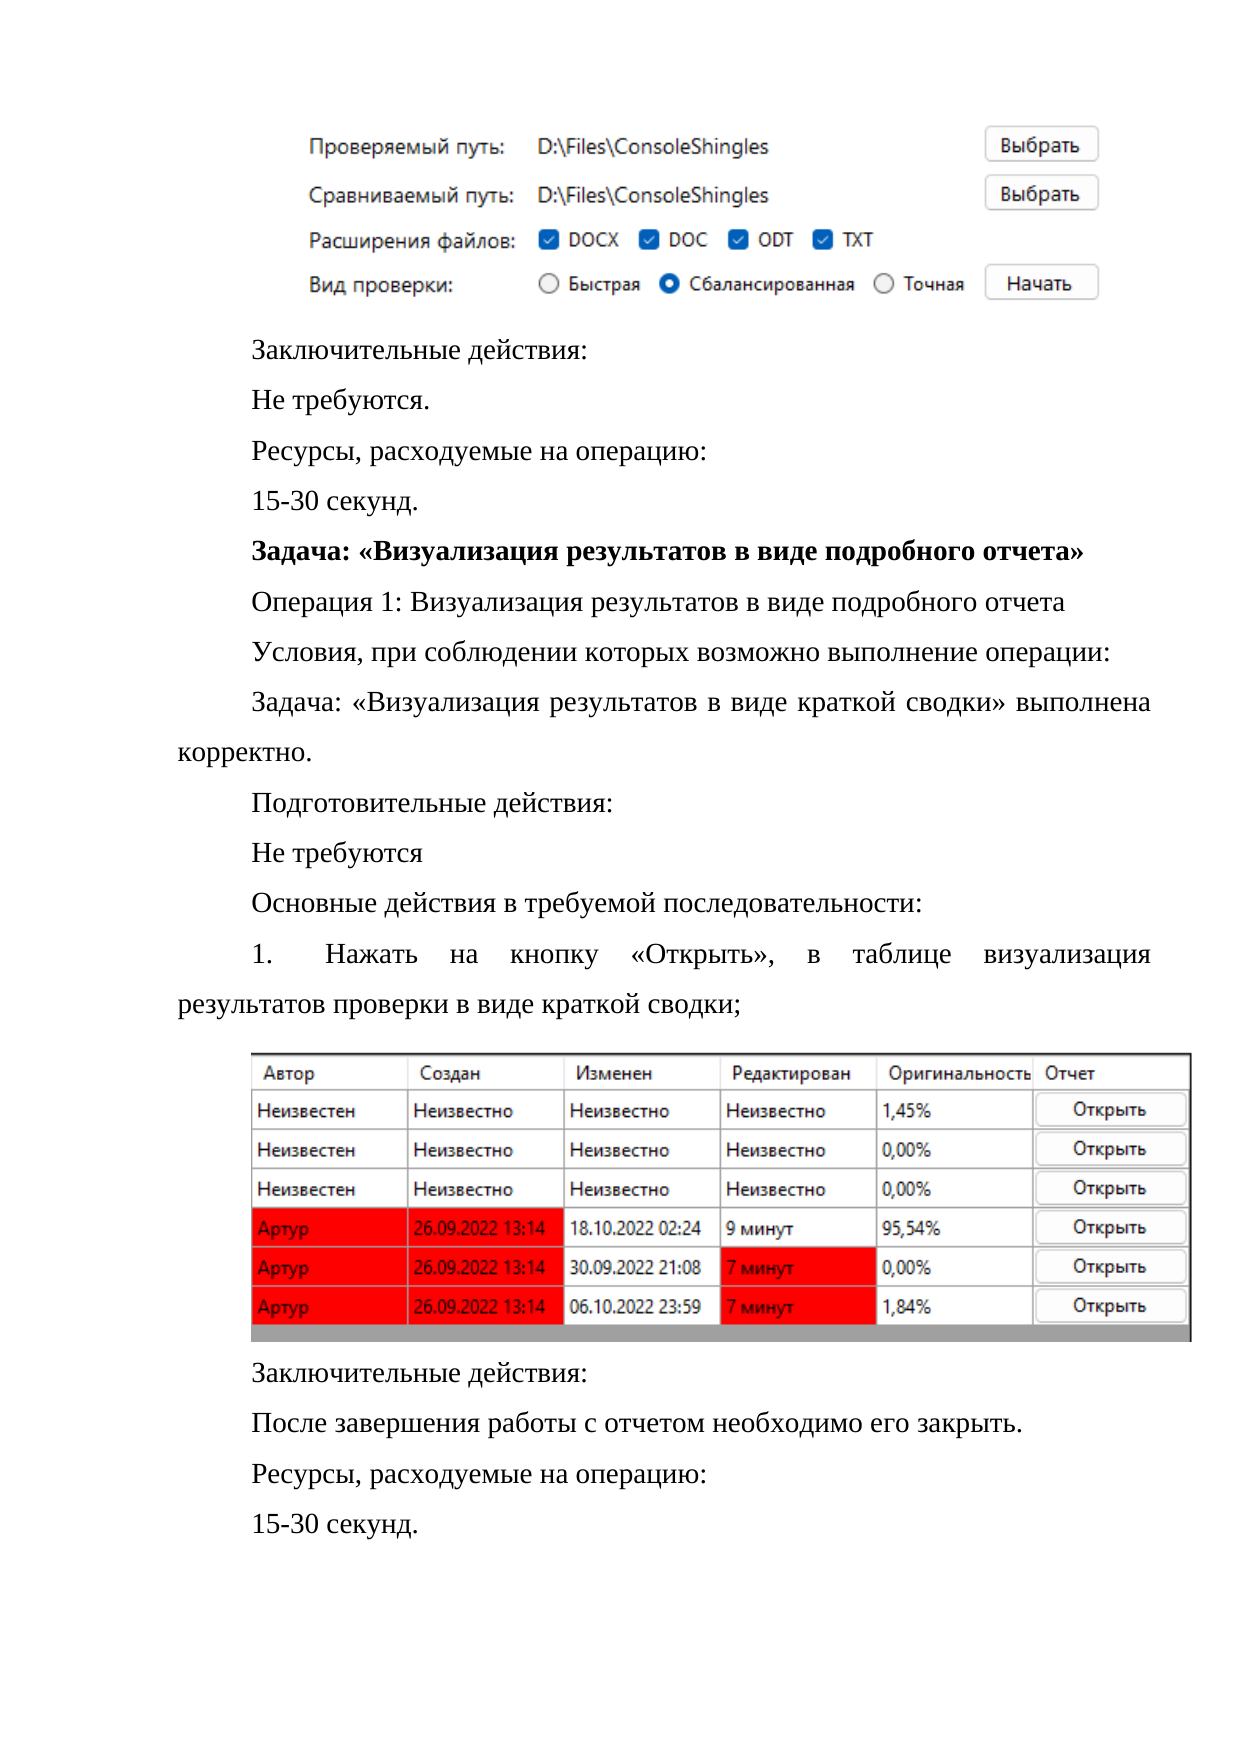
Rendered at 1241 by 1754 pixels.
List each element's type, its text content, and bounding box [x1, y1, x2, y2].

text Основные действия в требуемой последовательности: [177, 886, 1152, 919]
text 15-30 секунд. [177, 1506, 1152, 1539]
list Нажать на кнопку «Открыть», в таблице визуализация результатов проверки в виде краткой сводки; [177, 936, 1152, 1020]
text 15-30 секунд. [177, 483, 1152, 517]
picture [298, 118, 1104, 319]
text Ресурсы, расходуемые на операцию: [177, 433, 1152, 466]
text Задача: «Визуализация результатов в виде подробного отчета» [177, 533, 1152, 567]
text Ресурсы, расходуемые на операцию: [177, 1456, 1152, 1489]
text Не требуются [177, 835, 1152, 869]
picture [251, 1036, 1209, 1342]
text Операция 1: Визуализация результатов в виде подробного отчета [177, 584, 1152, 617]
text После завершения работы с отчетом необходимо его закрыть. [177, 1405, 1152, 1439]
text Заключительные действия: [177, 1355, 1152, 1389]
text Подготовительные действия: [177, 785, 1152, 818]
text Не требуются. [177, 382, 1152, 416]
text Заключительные действия: [177, 332, 1152, 366]
text Условия, при соблюдении которых возможно выполнение операции: [177, 634, 1152, 667]
text Задача: «Визуализация результатов в виде краткой сводки» выполнена корректно. [177, 684, 1152, 768]
